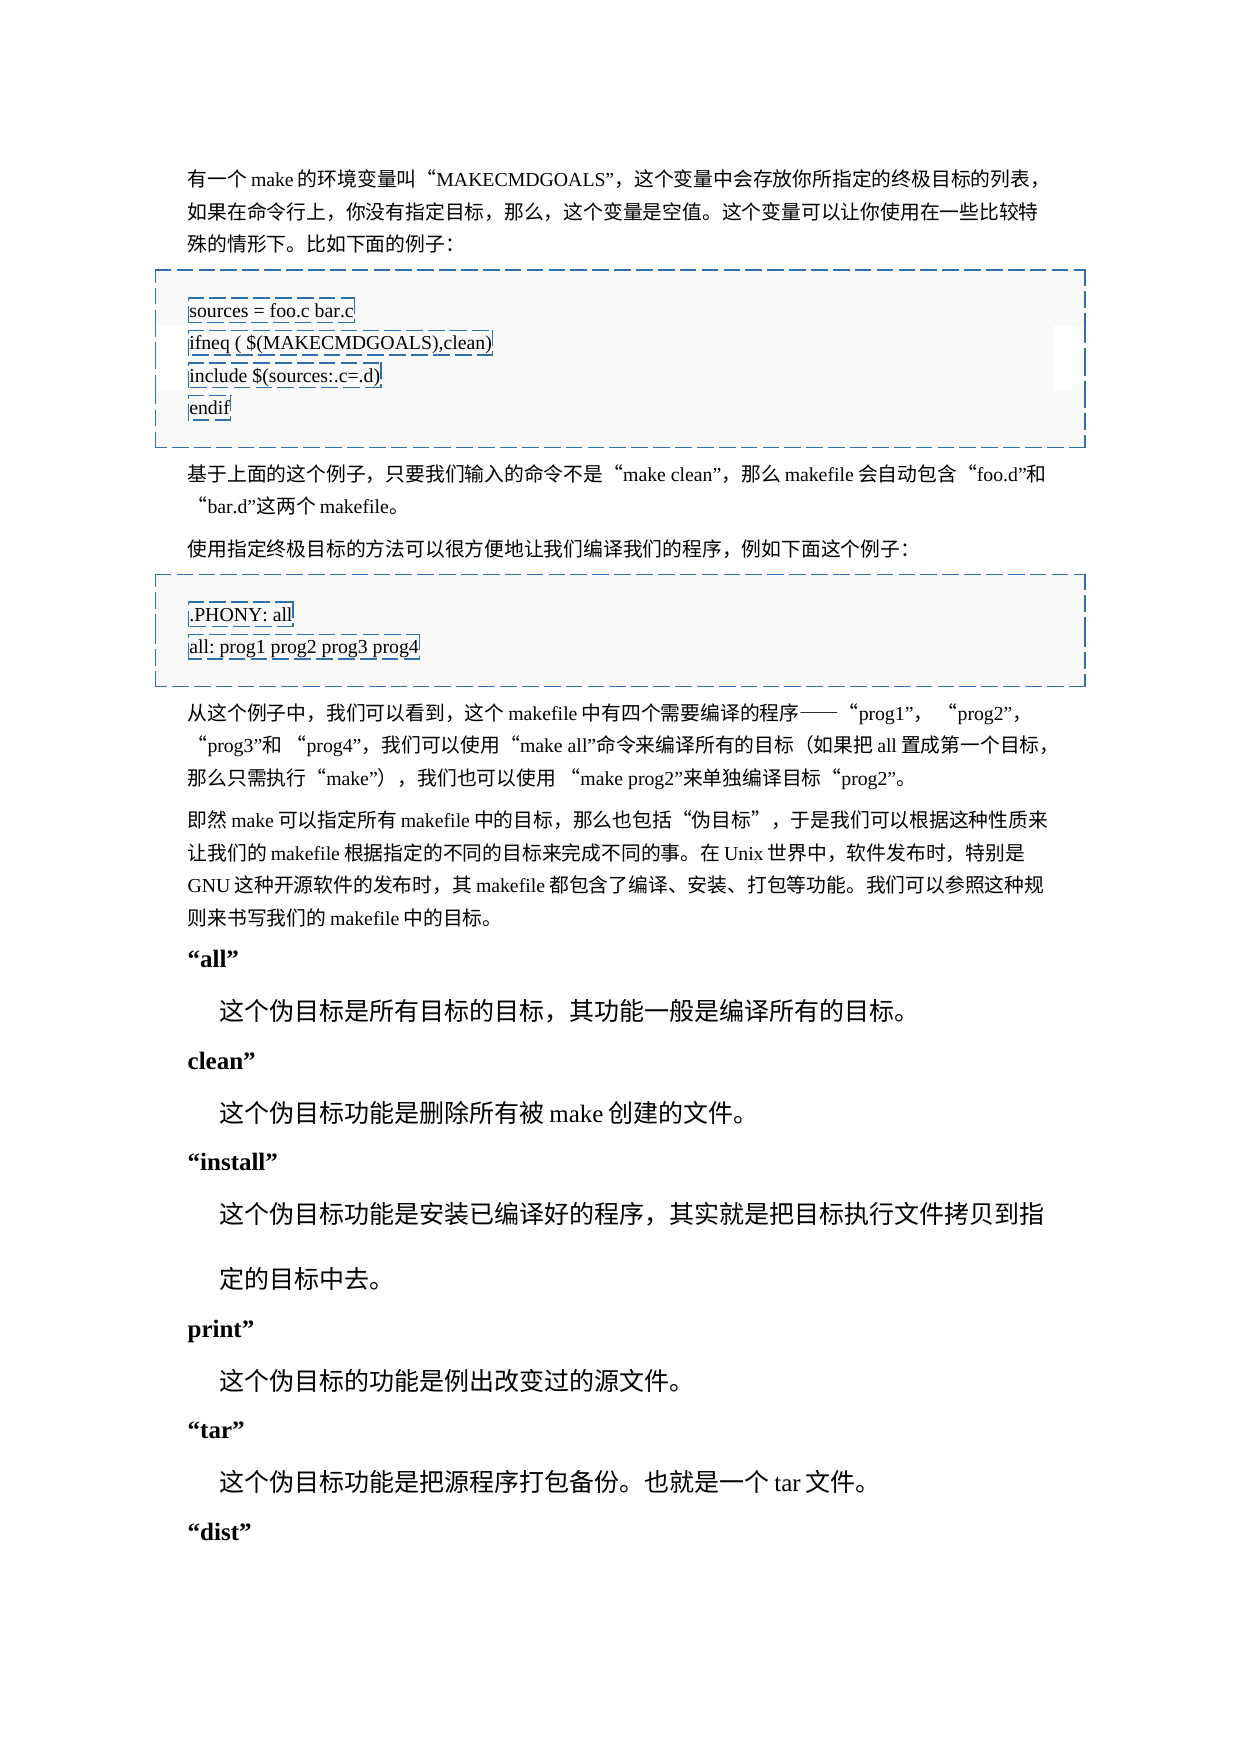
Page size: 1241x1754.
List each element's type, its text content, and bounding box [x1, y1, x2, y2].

text 即然make可以指定所有makefile中的目标，那么也包括“伪目标”，于是我们可以根据这种性质来让我们的makefile根据指定的不同的目标来完成不同的事。在Unix世界中，软件发布时，特别是GNU这种开源软件的发布时，其makefile都包含了编译、安装、打包等功能。我们可以参照这种规则来书写我们的makefile中的目标。 [187, 803, 1053, 933]
text 这个伪目标的功能是例出改变过的源文件。 [219, 1347, 1053, 1412]
text .PHONY: all [155, 573, 1086, 606]
text ifneq ( $(MAKECMDGOALS),clean) [187, 326, 1053, 359]
text 这个伪目标是所有目标的目标，其功能一般是编译所有的目标。 [219, 977, 1053, 1042]
text clean” [187, 1044, 1053, 1077]
text “tar” [187, 1413, 1053, 1446]
text all: prog1 prog2 prog3 prog4 [155, 606, 1086, 687]
text 这个伪目标功能是安装已编译好的程序，其实就是把目标执行文件拷贝到指定的目标中去。 [219, 1180, 1053, 1310]
text 有一个make的环境变量叫“MAKECMDGOALS”，这个变量中会存放你所指定的终极目标的列表，如果在命令行上，你没有指定目标，那么，这个变量是空值。这个变量可以让你使用在一些比较特殊的情形下。比如下面的例子： [187, 162, 1053, 259]
text sources = foo.c bar.c [155, 269, 1086, 326]
text 基于上面的这个例子，只要我们输入的命令不是“make clean”，那么makefile会自动包含“foo.d”和“bar.d”这两个makefile。 [187, 456, 1053, 521]
text 这个伪目标功能是删除所有被make创建的文件。 [219, 1079, 1053, 1144]
text “dist” [187, 1515, 1053, 1547]
text 这个伪目标功能是把源程序打包备份。也就是一个tar文件。 [219, 1448, 1053, 1513]
text “install” [187, 1146, 1053, 1178]
text “all” [187, 943, 1053, 975]
text print” [187, 1312, 1053, 1344]
text endif [155, 367, 1086, 448]
text 使用指定终极目标的方法可以很方便地让我们编译我们的程序，例如下面这个例子： [187, 531, 1053, 564]
text 从这个例子中，我们可以看到，这个makefile中有四个需要编译的程序——“prog1”， “prog2”， “prog3”和 “prog4”，我们可以使用“make all”命令来编译所有的目标（如果把all置成第一个目标，那么只需执行“make”），我们也可以使用 “make prog2”来单独编译目标“prog2”。 [187, 695, 1053, 793]
